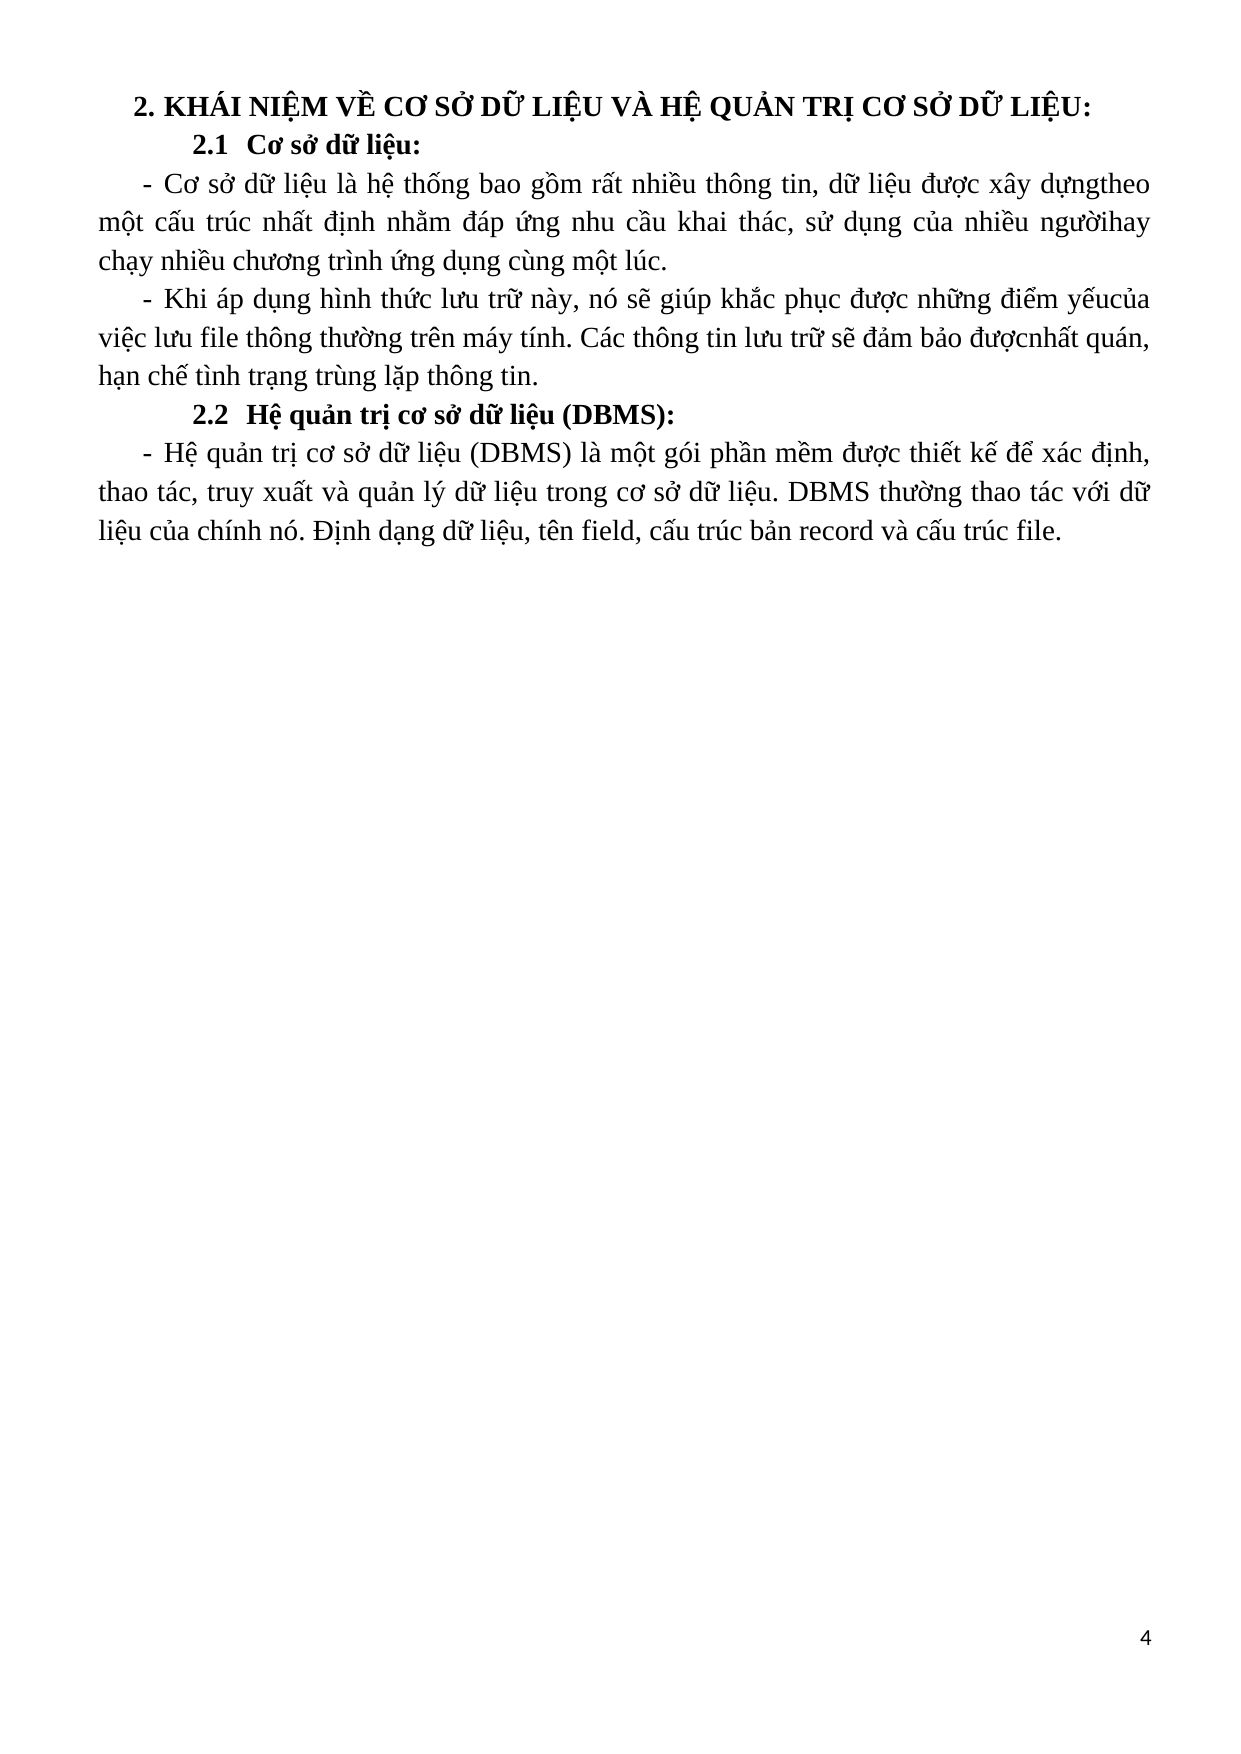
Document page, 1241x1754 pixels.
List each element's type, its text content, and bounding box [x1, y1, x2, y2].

list - Hệ quản trị cơ sở dữ liệu (DBMS) là một gói phần mềm được thiết kế để xác định, thao tác, truy xuất và quản lý dữ liệu trong cơ sở dữ liệu. DBMS thường thao tác với dữ liệu của chính nó. Định dạng dữ liệu, tên field, cấu trúc bản record và cấu trúc file. [98, 436, 1152, 546]
list KHÁI NIỆM VỀ CƠ SỞ DỮ LIỆU VÀ HỆ QUẢN TRỊ CƠ SỞ DỮ LIỆU: [133, 89, 1152, 122]
list Hệ quản trị cơ sở dữ liệu (DBMS): [164, 397, 1152, 431]
list - Cơ sở dữ liệu là hệ thống bao gồm rất nhiều thông tin, dữ liệu được xây dựngtheo một cấu trúc nhất định nhằm đáp ứng nhu cầu khai thác, sử dụng của nhiều ngườihay chạy nhiều chương trình ứng dụng cùng một lúc. [98, 166, 1152, 276]
list - Khi áp dụng hình thức lưu trữ này, nó sẽ giúp khắc phục được những điểm yếucủa việc lưu file thông thường trên máy tính. Các thông tin lưu trữ sẽ đảm bảo đượcnhất quán, hạn chế tình trạng trùng lặp thông tin. [98, 281, 1152, 392]
list Cơ sở dữ liệu: [164, 127, 1152, 161]
